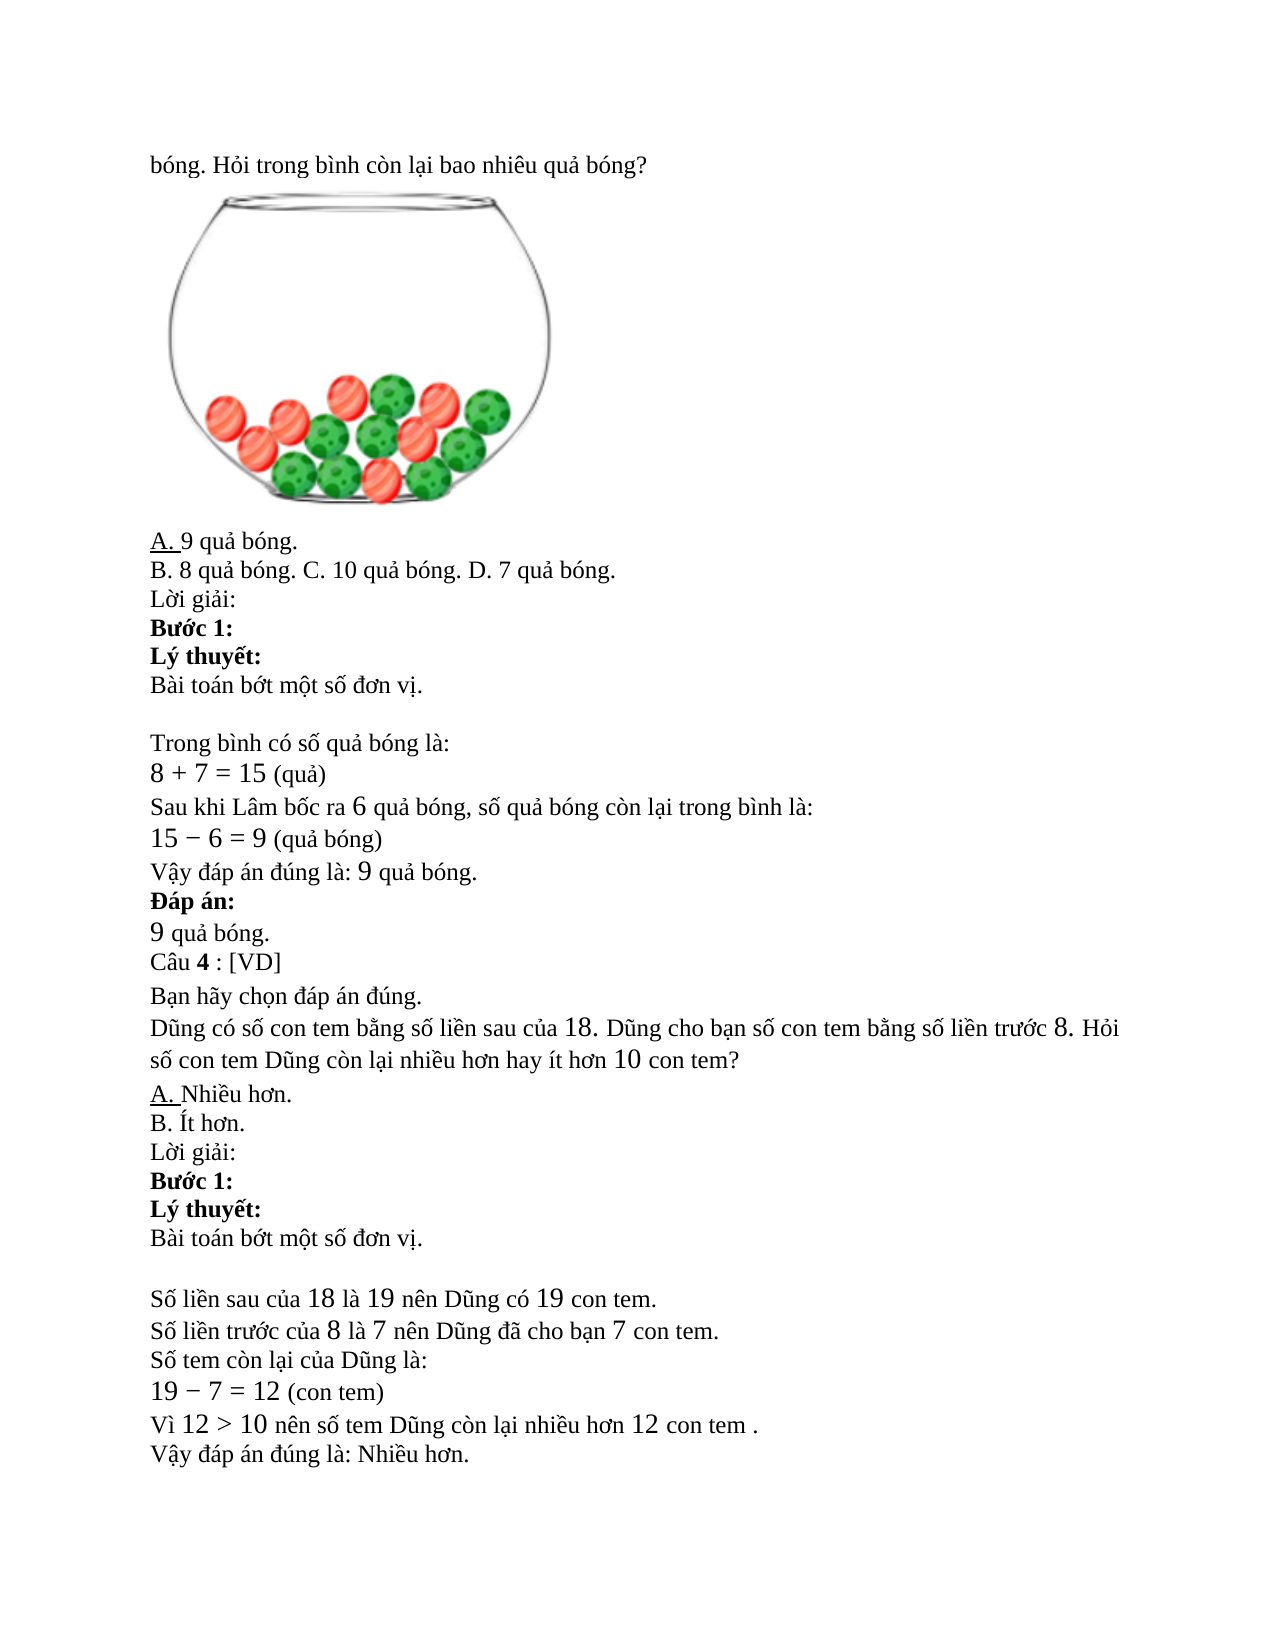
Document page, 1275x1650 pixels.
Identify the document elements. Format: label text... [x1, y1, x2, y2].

text Lý thuyết: Bài toán bớt một số đơn vị. Trong bình có số quả bóng là: 8 + 7 = 15 (quả) Sau khi Lâm bốc ra 6 quả bóng, số quả bóng còn lại trong bình là: 15 − 6 = 9 (quả bóng) Vậy đáp án đúng là: 9 quả bóng. Đáp án: 9 quả bóng. [150, 641, 1125, 947]
text Lời giải: [150, 1137, 1125, 1166]
text Câu 4 : [VD] [150, 947, 1125, 976]
picture [150, 178, 554, 522]
text Bạn hãy chọn đáp án đúng. Dũng có số con tem bằng số liền sau của 18. Dũng cho bạn số con tem bằng số liền trước 8. Hỏi số con tem Dũng còn lại nhiều hơn hay ít hơn 10 con tem? [150, 981, 1125, 1074]
text B. 8 quả bóng. C. 10 quả bóng. D. 7 quả bóng. [150, 555, 1125, 584]
text B. Ít hơn. [150, 1108, 1125, 1137]
text Bước 1: [150, 613, 1125, 641]
text A. Nhiều hơn. [150, 1079, 1125, 1108]
text A. 9 quả bóng. [150, 526, 1125, 555]
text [150, 150, 1125, 521]
text Bước 1: [150, 1166, 1125, 1194]
text Lời giải: [150, 584, 1125, 613]
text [150, 1194, 1125, 1468]
